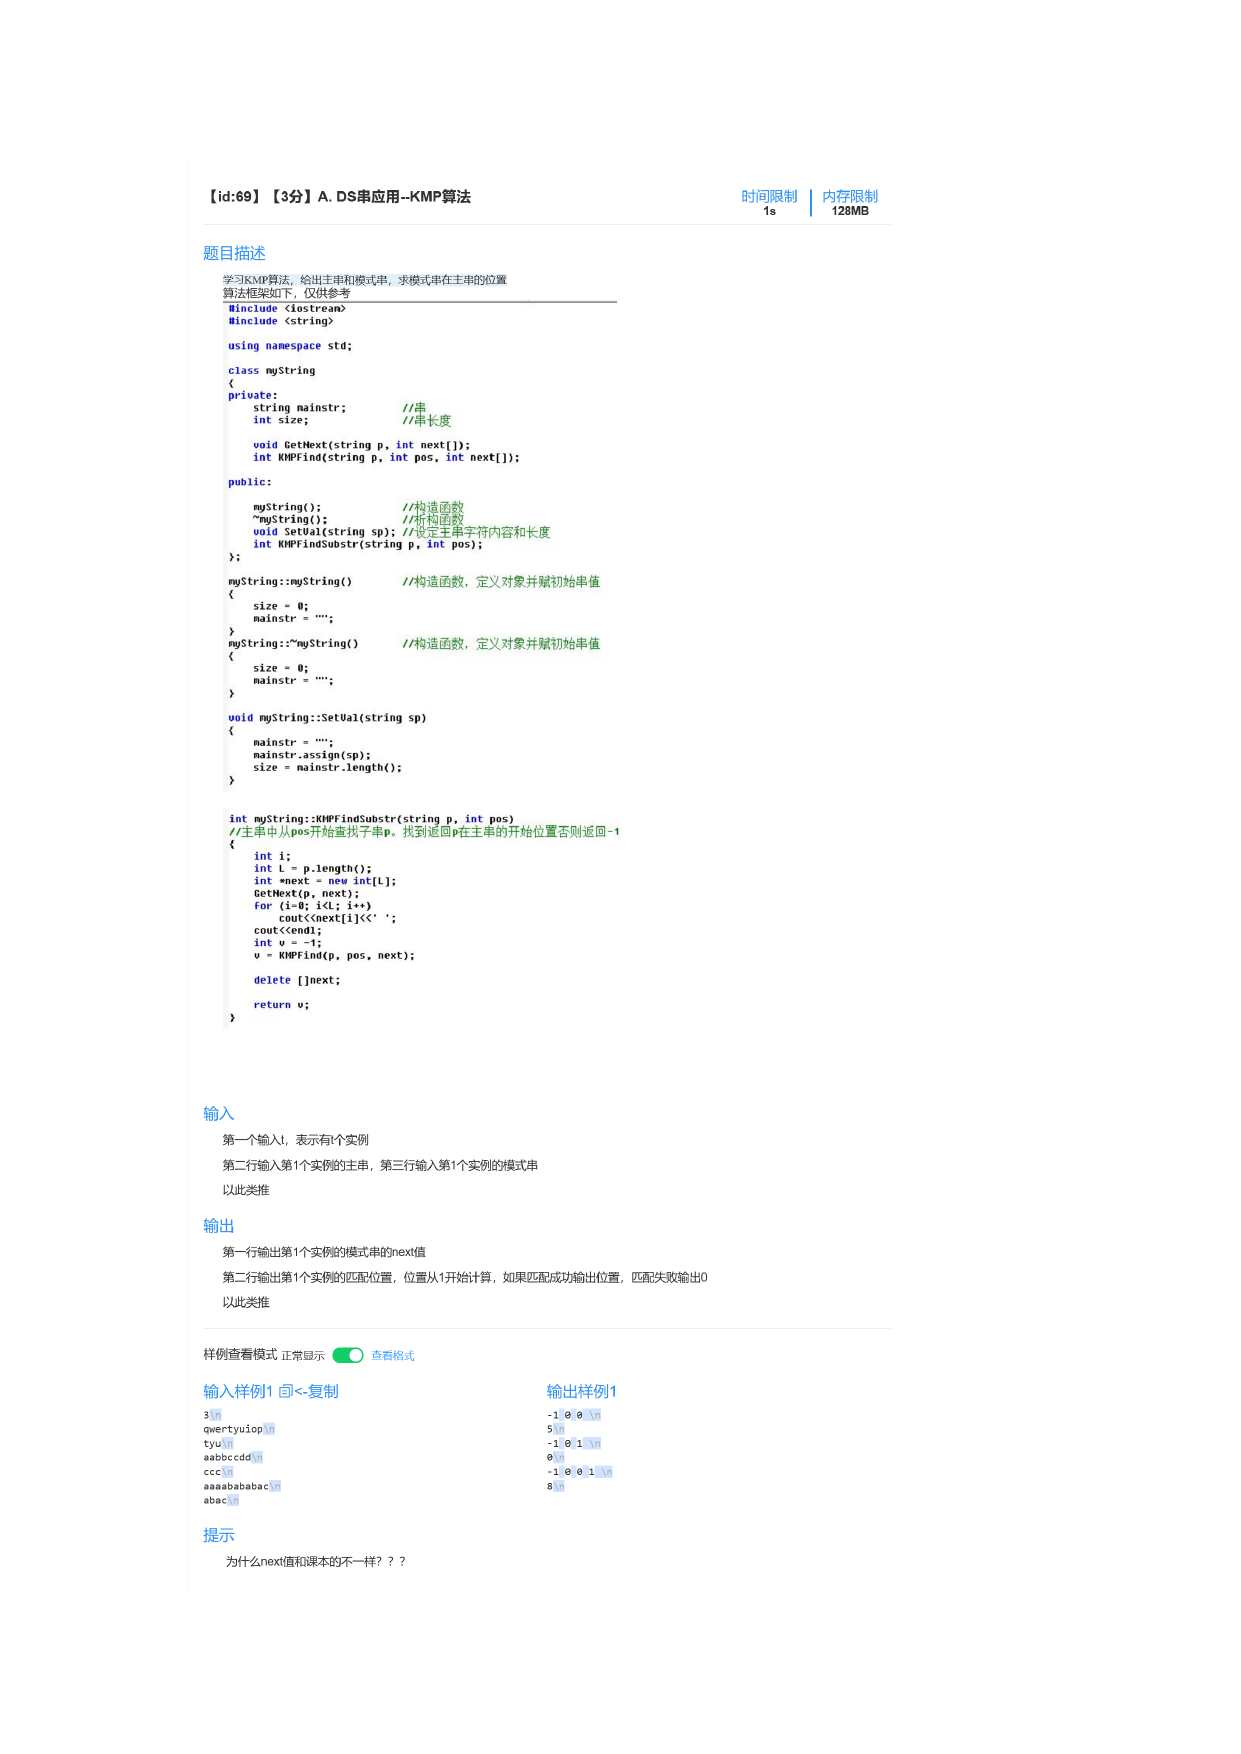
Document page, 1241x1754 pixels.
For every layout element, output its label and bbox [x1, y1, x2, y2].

picture [187, 162, 903, 1592]
